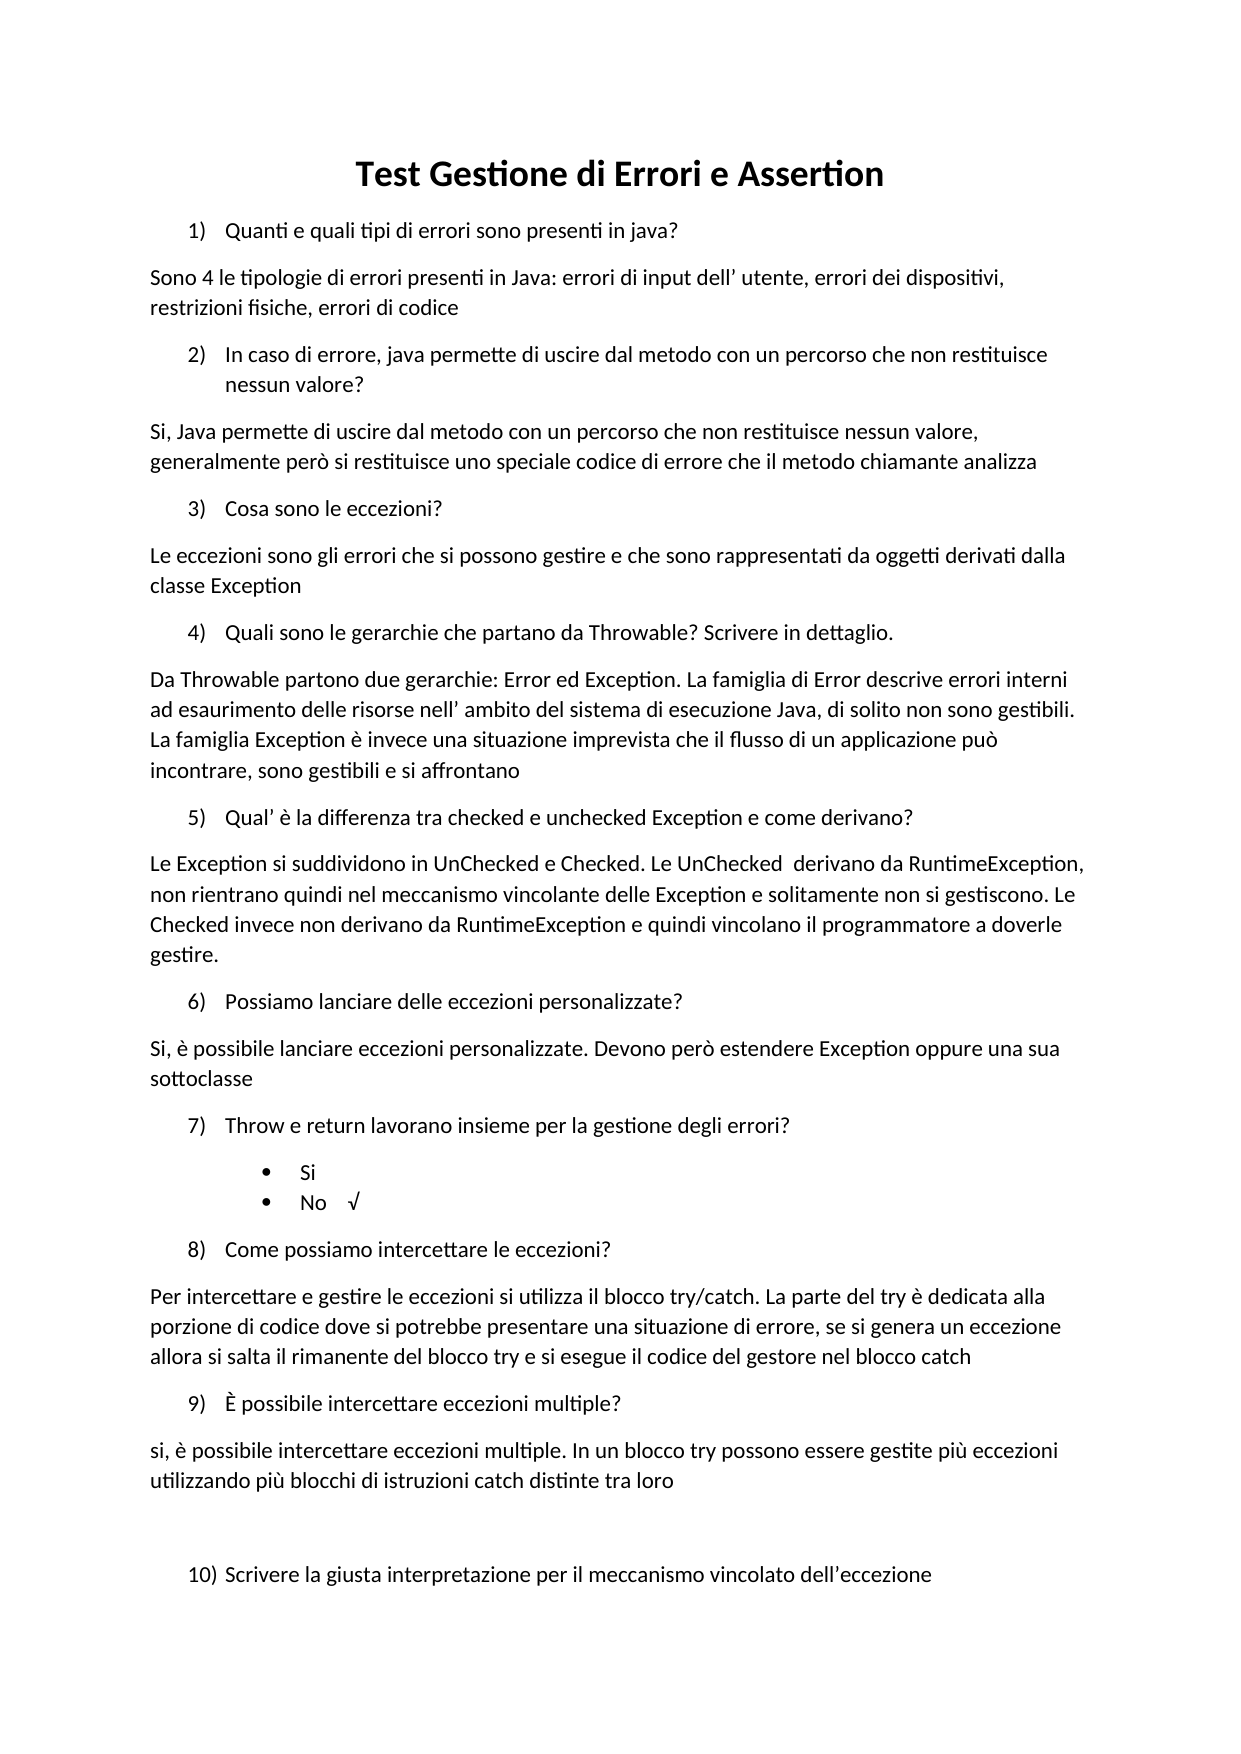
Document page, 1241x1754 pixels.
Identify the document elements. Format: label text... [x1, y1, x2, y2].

list Qual’ è la differenza tra checked e unchecked Exception e come derivano? [187, 803, 1090, 831]
text Le Exception si suddividono in UnChecked e Checked. Le UnChecked derivano da RuntimeException, non rientrano quindi nel meccanismo vincolante delle Exception e solitamente non si gestiscono. Le Checked invece non derivano da RuntimeException e quindi vincolano il programmatore a doverle gestire. [150, 849, 1090, 968]
text Test Gestione di Errori e Assertion [150, 150, 1090, 196]
list Throw e return lavorano insieme per la gestione degli errori? [187, 1111, 1090, 1139]
text Per intercettare e gestire le eccezioni si utilizza il blocco try/catch. La parte del try è dedicata alla porzione di codice dove si potrebbe presentare una situazione di errore, se si genera un eccezione allora si salta il rimanente del blocco try e si esegue il codice del gestore nel blocco catch [150, 1298, 1090, 1387]
list In caso di errore, java permette di uscire dal metodo con un percorso che non restituisce nessun valore? [187, 340, 1090, 398]
list Come possiamo intercettare le eccezioni? [187, 1252, 1090, 1279]
text Da Throwable partono due gerarchie: Error ed Exception. La famiglia di Error descrive errori interni ad esaurimento delle risorse nell’ ambito del sistema di esecuzione Java, di solito non sono gestibili. La famiglia Exception è invece una situazione imprevista che il flusso di un applicazione può incontrare, sono gestibili e si affrontano [150, 665, 1090, 784]
text Si, è possibile lanciare eccezioni personalizzate. Devono però estendere Exception oppure una sua sottoclasse [150, 1034, 1090, 1092]
text Si, Java permette di uscire dal metodo con un percorso che non restituisce nessun valore, generalmente però si restituisce uno speciale codice di errore che il metodo chiamante analizza [150, 417, 1090, 475]
list Possiamo lanciare delle eccezioni personalizzate? [187, 987, 1090, 1015]
list No √ [262, 1205, 1090, 1233]
text si, è possibile intercettare eccezioni multiple. In un blocco try possono essere gestite più eccezioni utilizzando più blocchi di istruzioni catch distinte tra loro [150, 1453, 1090, 1511]
list Quali sono le gerarchie che partano da Throwable? Scrivere in dettaglio. [187, 618, 1090, 646]
list Si [262, 1158, 1090, 1186]
list Quanti e quali tipi di errori sono presenti in java? [187, 216, 1090, 244]
text Sono 4 le tipologie di errori presenti in Java: errori di input dell’ utente, errori dei dispositivi, restrizioni fisiche, errori di codice [150, 263, 1090, 321]
text Le eccezioni sono gli errori che si possono gestire e che sono rappresentati da oggetti derivati dalla classe Exception [150, 541, 1090, 599]
list Cosa sono le eccezioni? [187, 494, 1090, 522]
list È possibile intercettare eccezioni multiple? [187, 1406, 1090, 1434]
